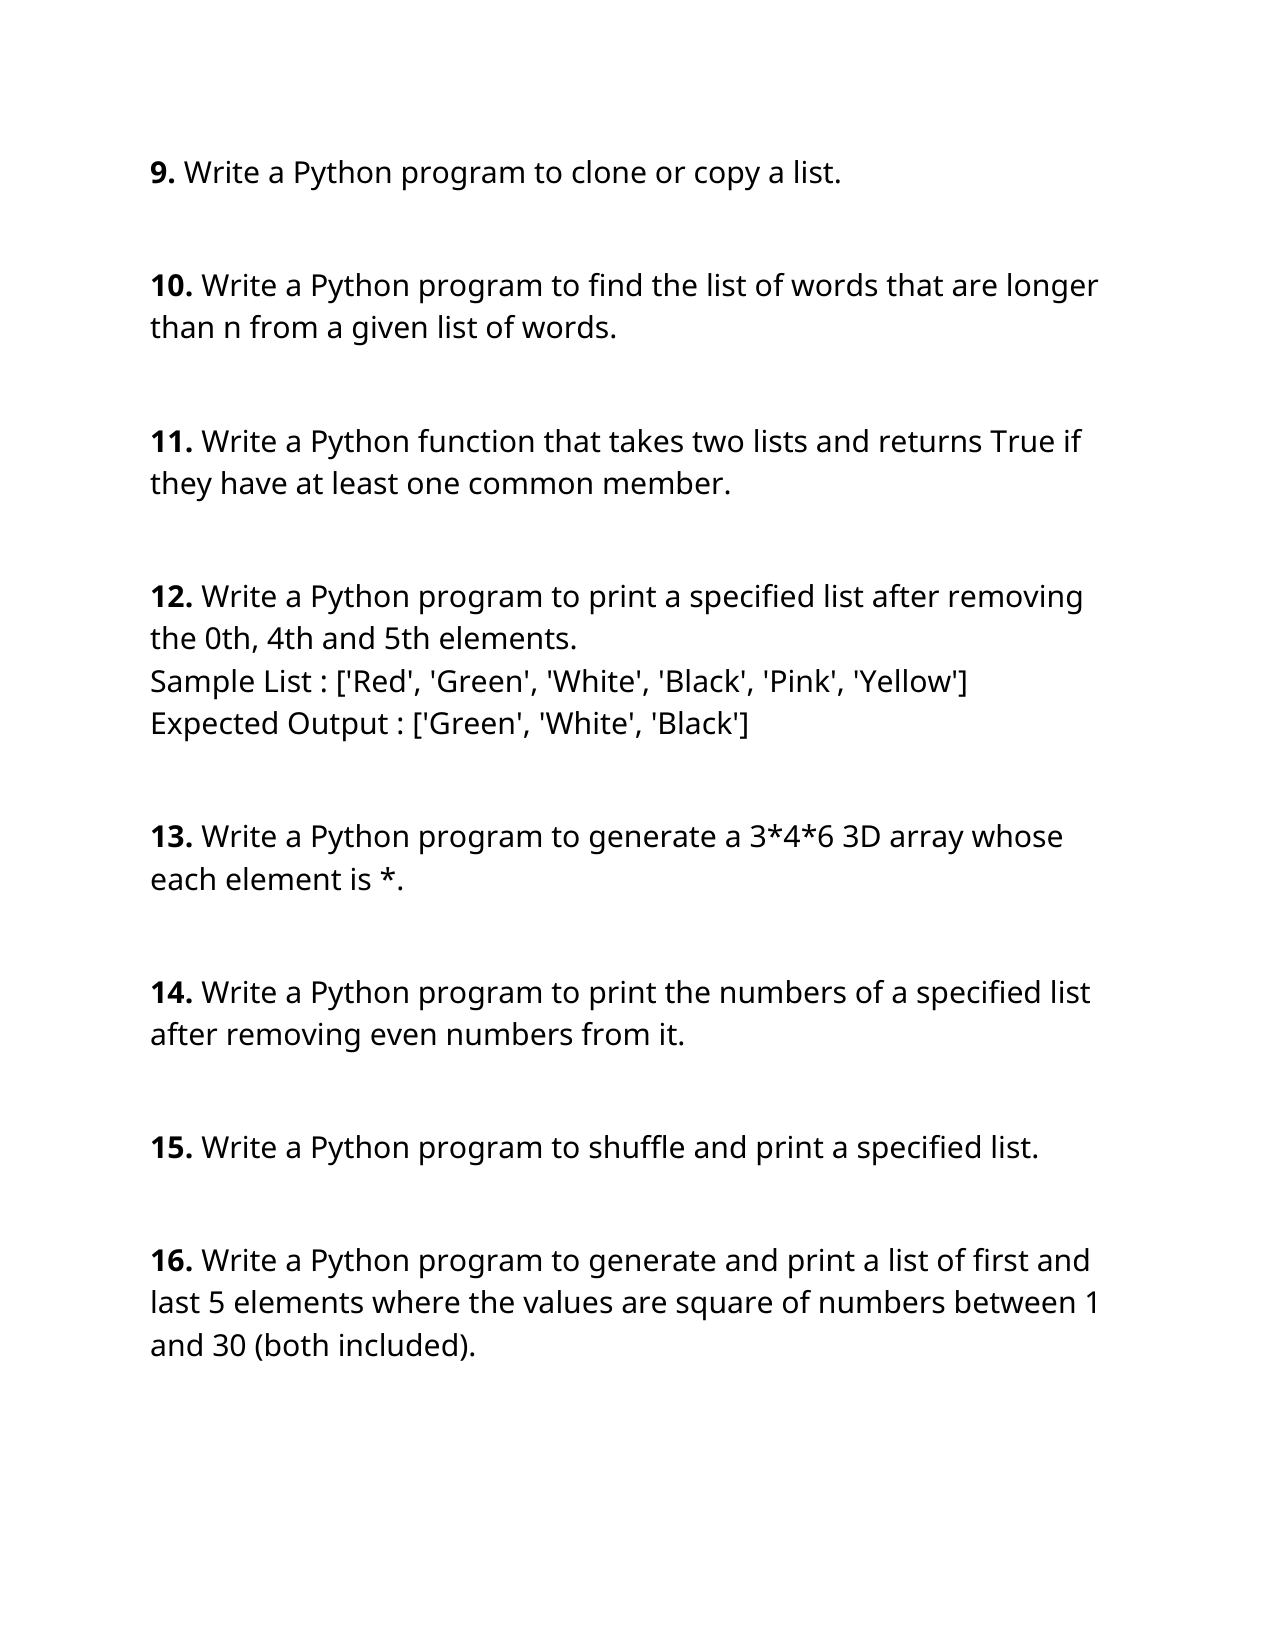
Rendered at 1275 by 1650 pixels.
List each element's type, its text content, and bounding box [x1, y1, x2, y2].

text 14. Write a Python program to print the numbers of a specified list after removing even numbers from it. [150, 969, 1125, 1097]
text 12. Write a Python program to print a specified list after removing the 0th, 4th and 5th elements. Sample List : ['Red', 'Green', 'White', 'Black', 'Pink', 'Yellow'] Expected Output : ['Green', 'White', 'Black'] [150, 574, 1125, 786]
text 9. Write a Python program to clone or copy a list. [150, 150, 1125, 235]
text 11. Write a Python function that takes two lists and returns True if they have at least one common member. [150, 418, 1125, 546]
text 16. Write a Python program to generate and print a list of first and last 5 elements where the values are square of numbers between 1 and 30 (both included). [150, 1238, 1125, 1407]
text 10. Write a Python program to find the list of words that are longer than n from a given list of words. [150, 263, 1125, 390]
text 13. Write a Python program to generate a 3*4*6 3D array whose each element is *. [150, 814, 1125, 941]
text 15. Write a Python program to shuffle and print a specified list. [150, 1125, 1125, 1210]
